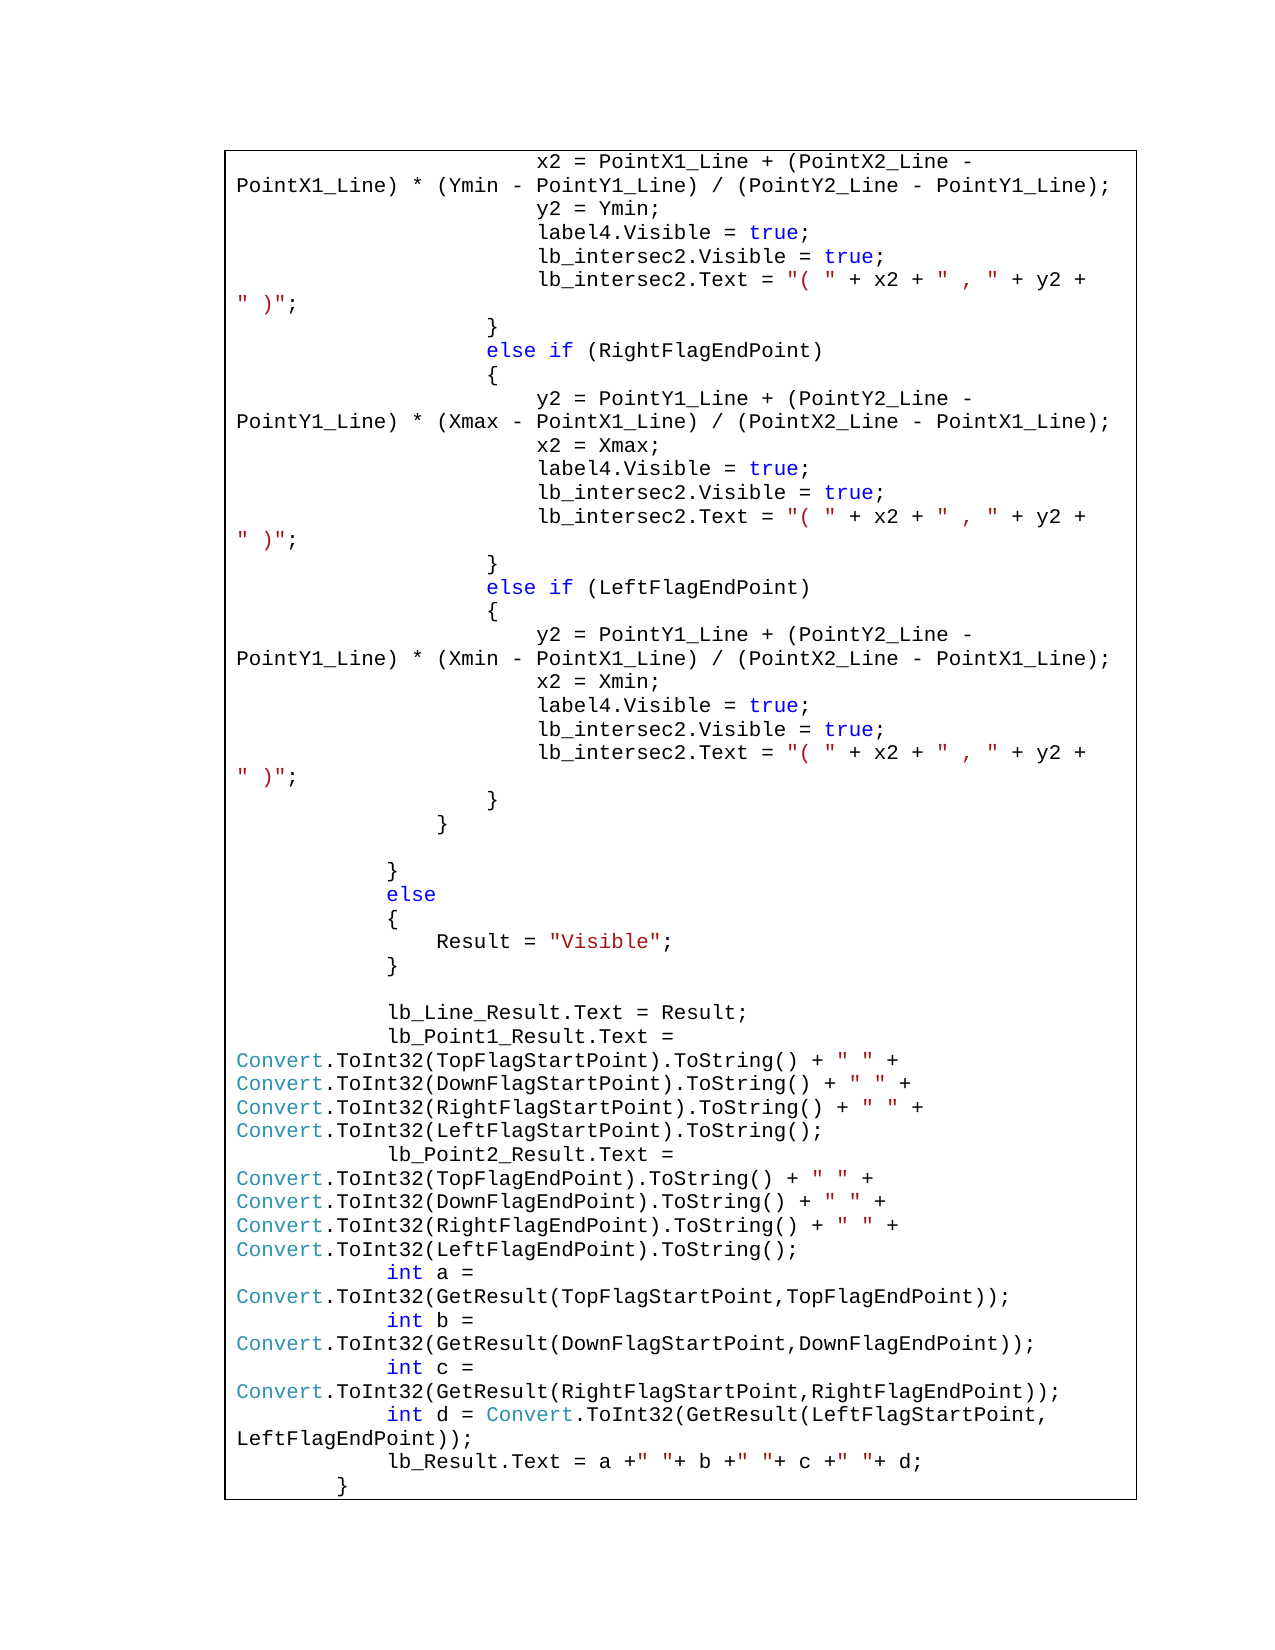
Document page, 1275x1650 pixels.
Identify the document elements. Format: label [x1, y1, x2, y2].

table_header [226, 151, 1136, 1499]
